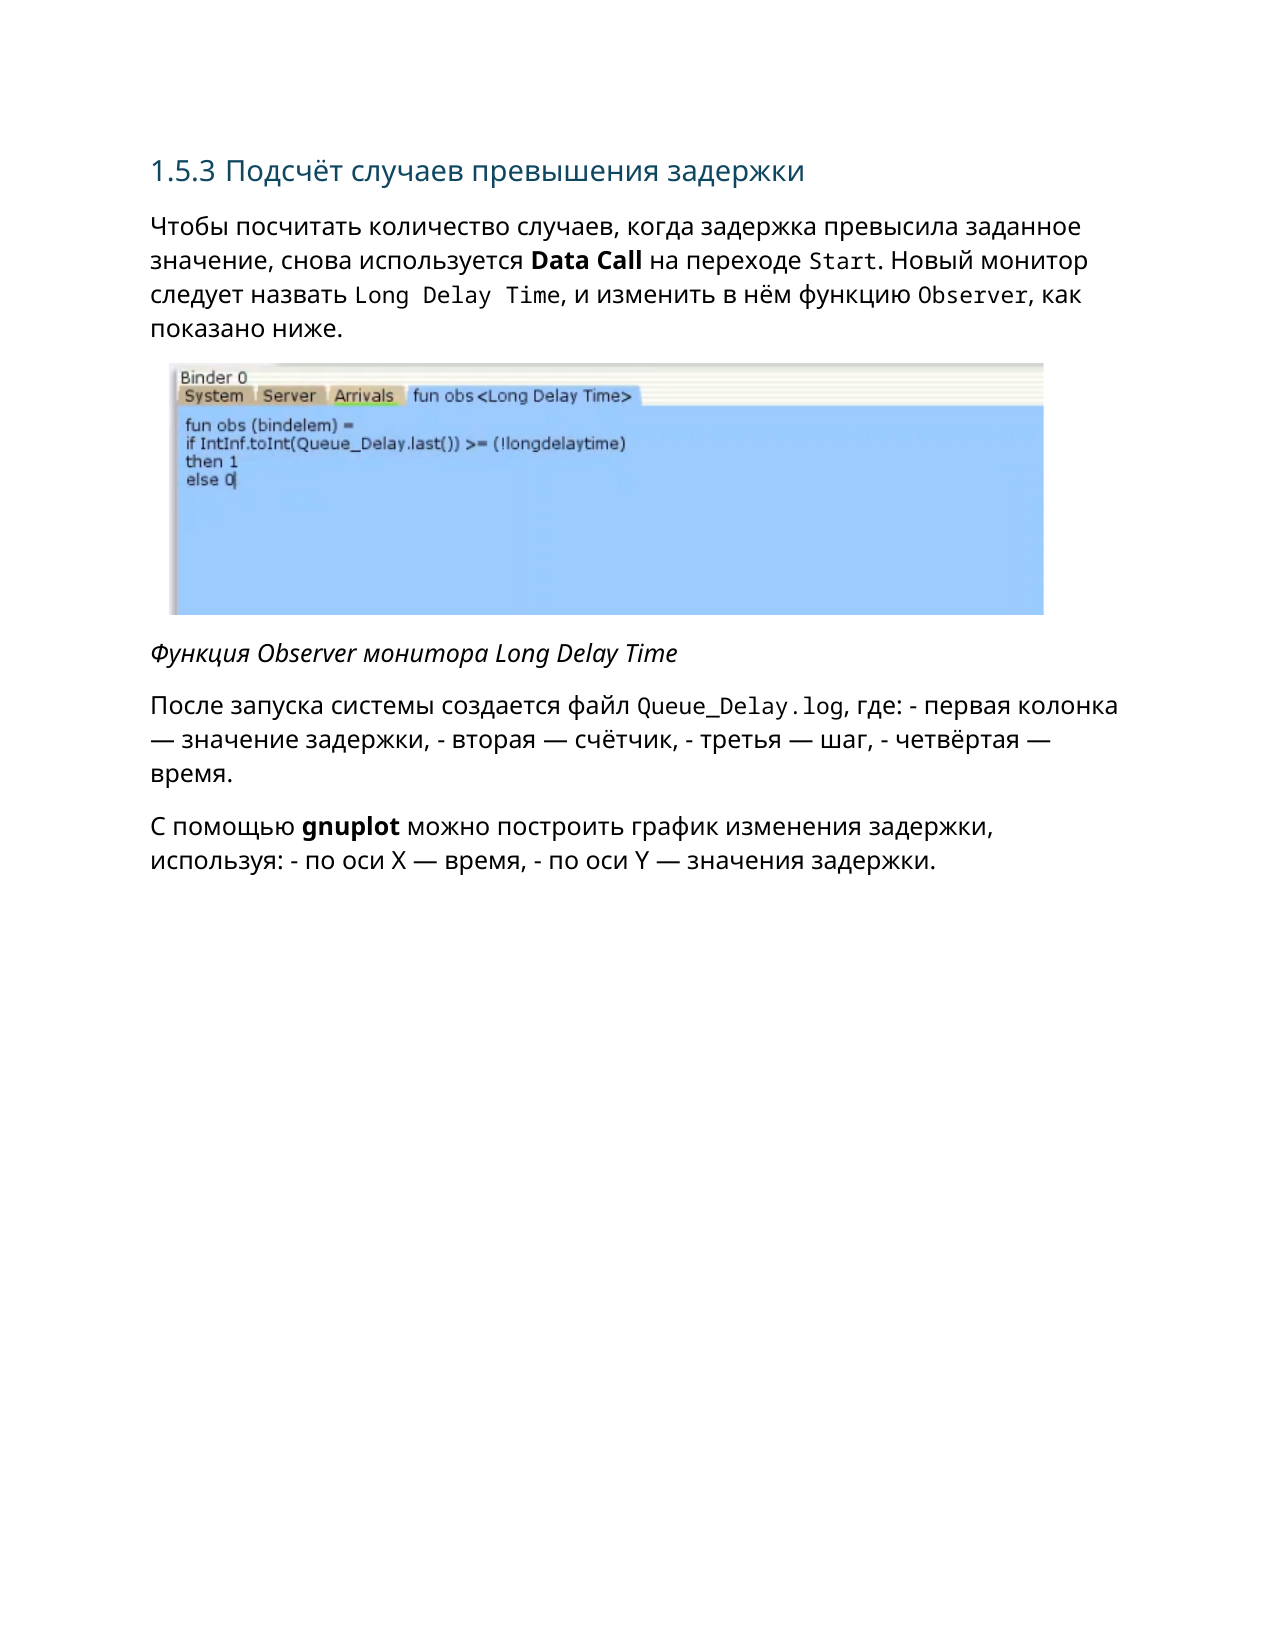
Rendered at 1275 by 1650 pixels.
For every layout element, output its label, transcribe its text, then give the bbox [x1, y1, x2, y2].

text Чтобы посчитать количество случаев, когда задержка превысила заданное значение, снова используется Data Call на переходе Start. Новый монитор следует назвать Long Delay Time, и изменить в нём функцию Observer, как показано ниже. [150, 208, 1125, 345]
subtitle 1.5.3 Подсчёт случаев превышения задержки [150, 150, 1125, 190]
text С помощью gnuplot можно построить график изменения задержки, используя: - по оси X — время, - по оси Y — значения задержки. [150, 809, 1125, 877]
picture [168, 363, 1044, 615]
text Функция Observer монитора Long Delay Time [150, 635, 1125, 669]
text После запуска системы создается файл Queue_Delay.log, где: - первая колонка — значение задержки, - вторая — счётчик, - третья — шаг, - четвёртая — время. [150, 688, 1125, 790]
